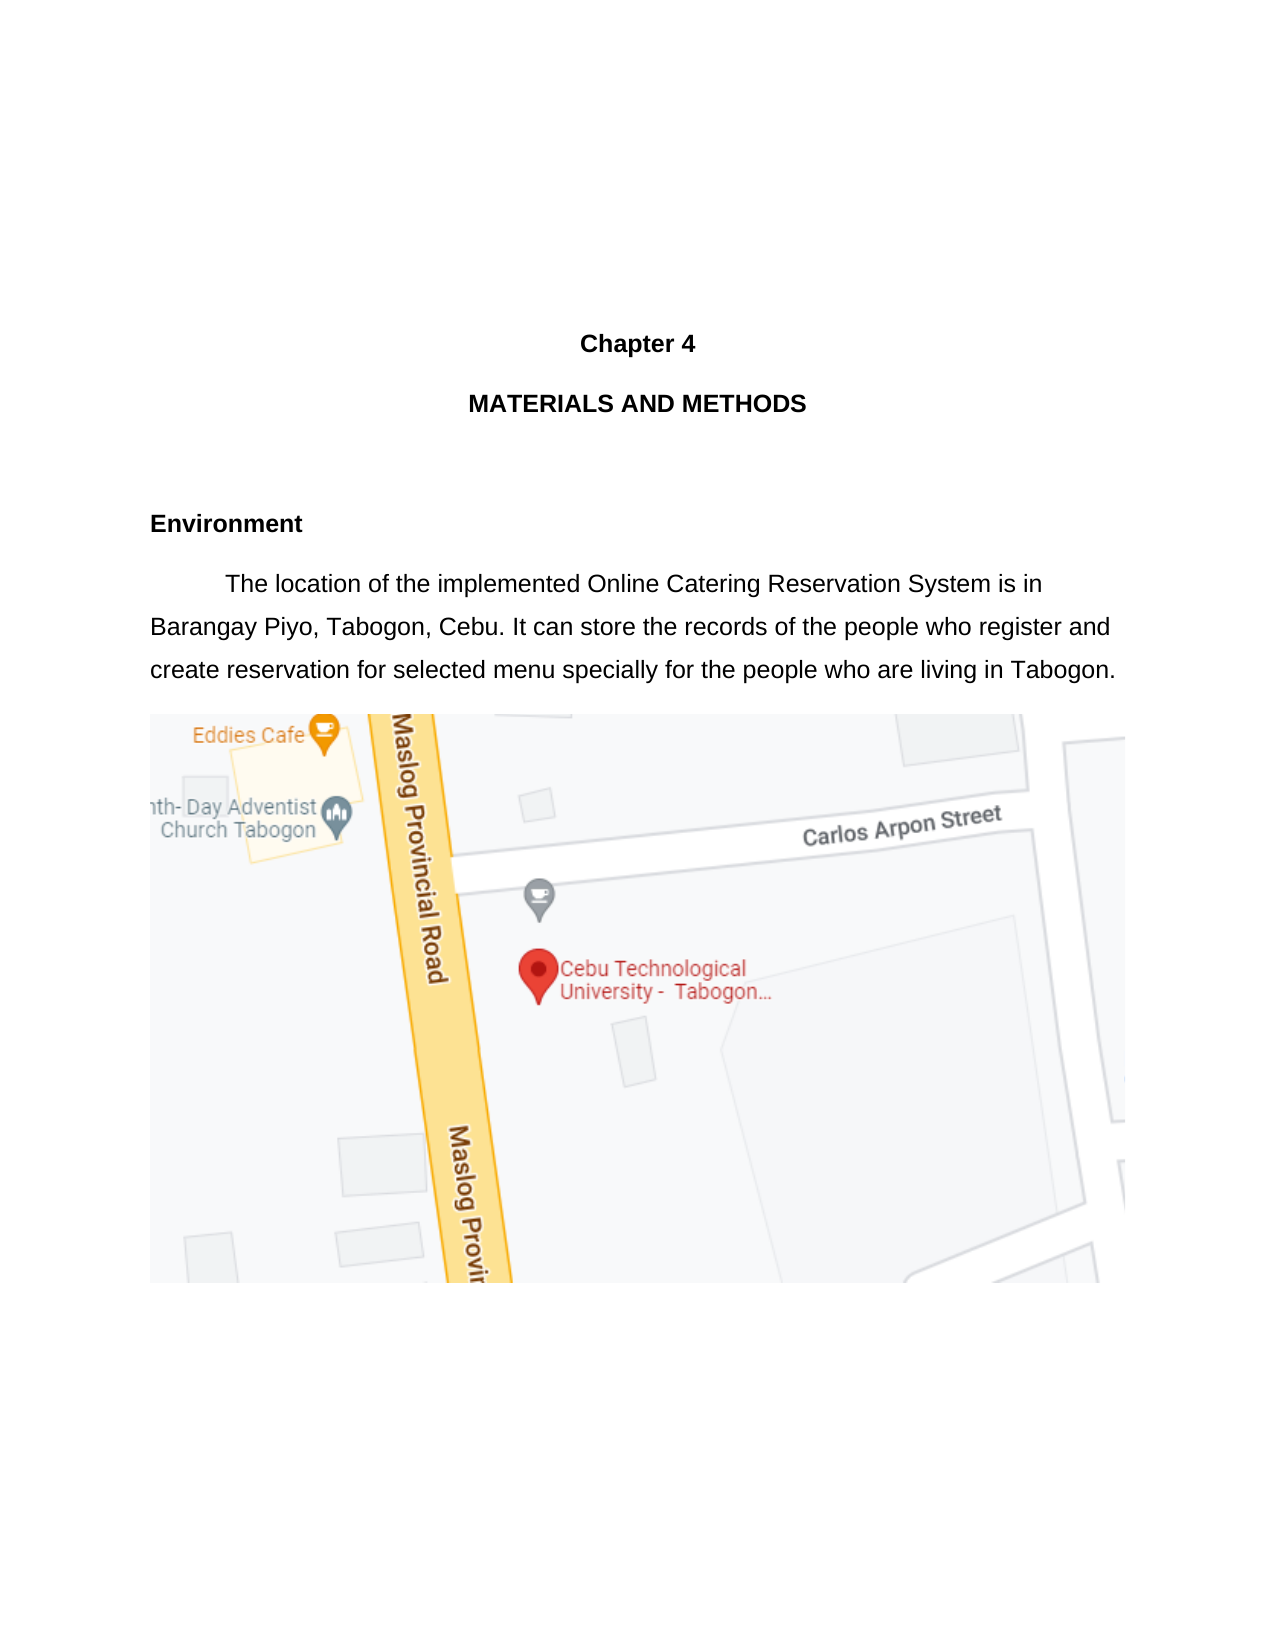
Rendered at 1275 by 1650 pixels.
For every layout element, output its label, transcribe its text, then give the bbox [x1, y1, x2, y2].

text Environment [150, 509, 1125, 537]
text Chapter 4 [150, 329, 1125, 358]
picture [150, 714, 1125, 1283]
text MATERIALS AND METHODS [150, 389, 1125, 418]
text The location of the implemented Online Catering Reservation System is in Barangay Piyo, Tabogon, Cebu. It can store the records of the people who register and create reservation for selected menu specially for the people who are living in Tabogon. [150, 568, 1125, 683]
